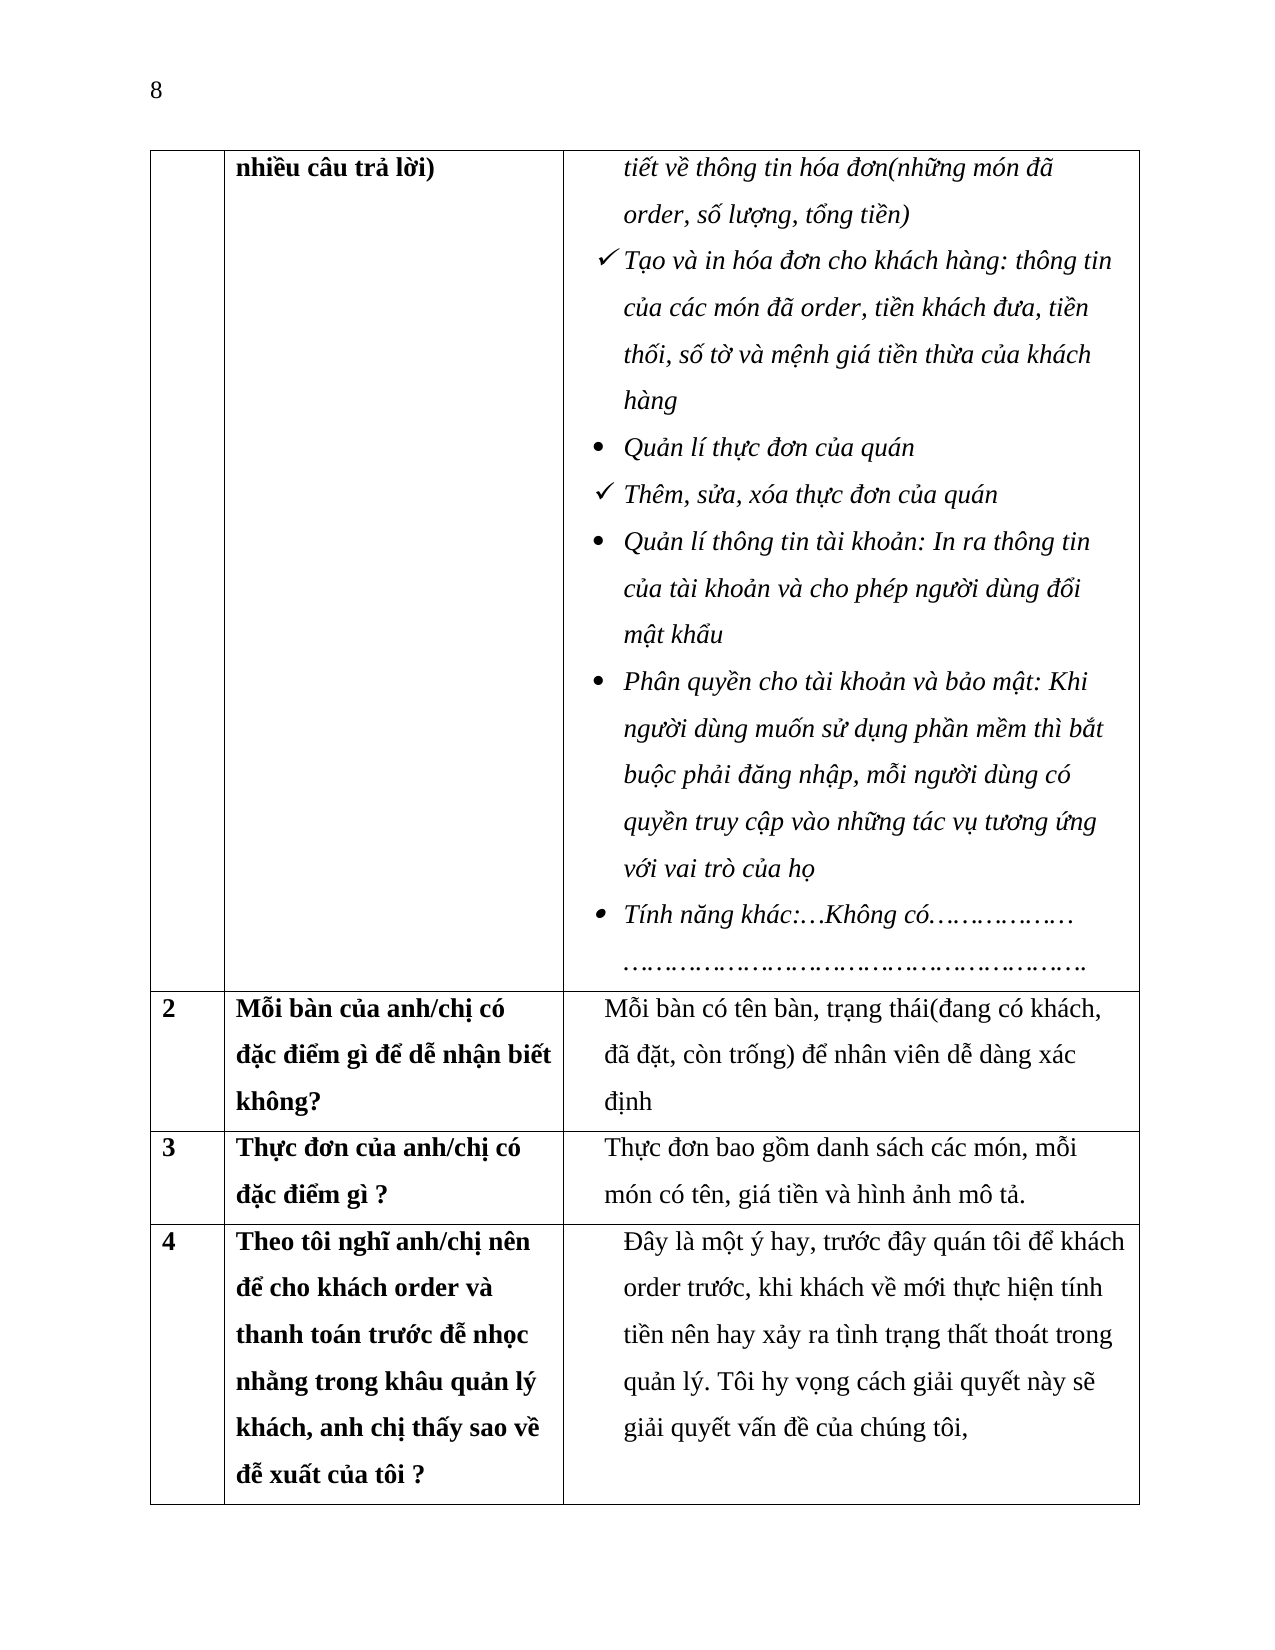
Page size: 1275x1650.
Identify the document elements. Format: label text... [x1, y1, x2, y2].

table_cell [225, 151, 563, 991]
table_cell Thực đơn của anh/chị có đặc điểm gì ? [225, 1132, 563, 1224]
table_cell 1 [151, 151, 224, 991]
table_cell Thực đơn bao gồm danh sách các món, mỗi món có tên, giá tiền và hình ảnh mô tả. [564, 1132, 1139, 1224]
table_cell Theo tôi nghĩ anh/chị nên để cho khách order và thanh toán trước đễ nhọc nhằng trong khâu quản lý khách, anh chị thấy sao về đễ xuất của tôi ? [225, 1225, 563, 1503]
table_cell Mỗi bàn của anh/chị có đặc điểm gì để dễ nhận biết không? [225, 992, 563, 1131]
table_cell 4 [151, 1225, 224, 1503]
table_cell 2 [151, 992, 224, 1131]
table_cell Đây là một ý hay, trước đây quán tôi để khách order trước, khi khách về mới thực hiện tính tiền nên hay xảy ra tình trạng thất thoát trong quản lý. Tôi hy vọng cách giải quyết này sẽ giải quyết vấn đề của chúng tôi, [564, 1225, 1139, 1503]
table_cell Mỗi bàn có tên bàn, trạng thái(đang có khách, đã đặt, còn trống) để nhân viên dễ dàng xác định [564, 992, 1139, 1131]
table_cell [564, 151, 1139, 991]
